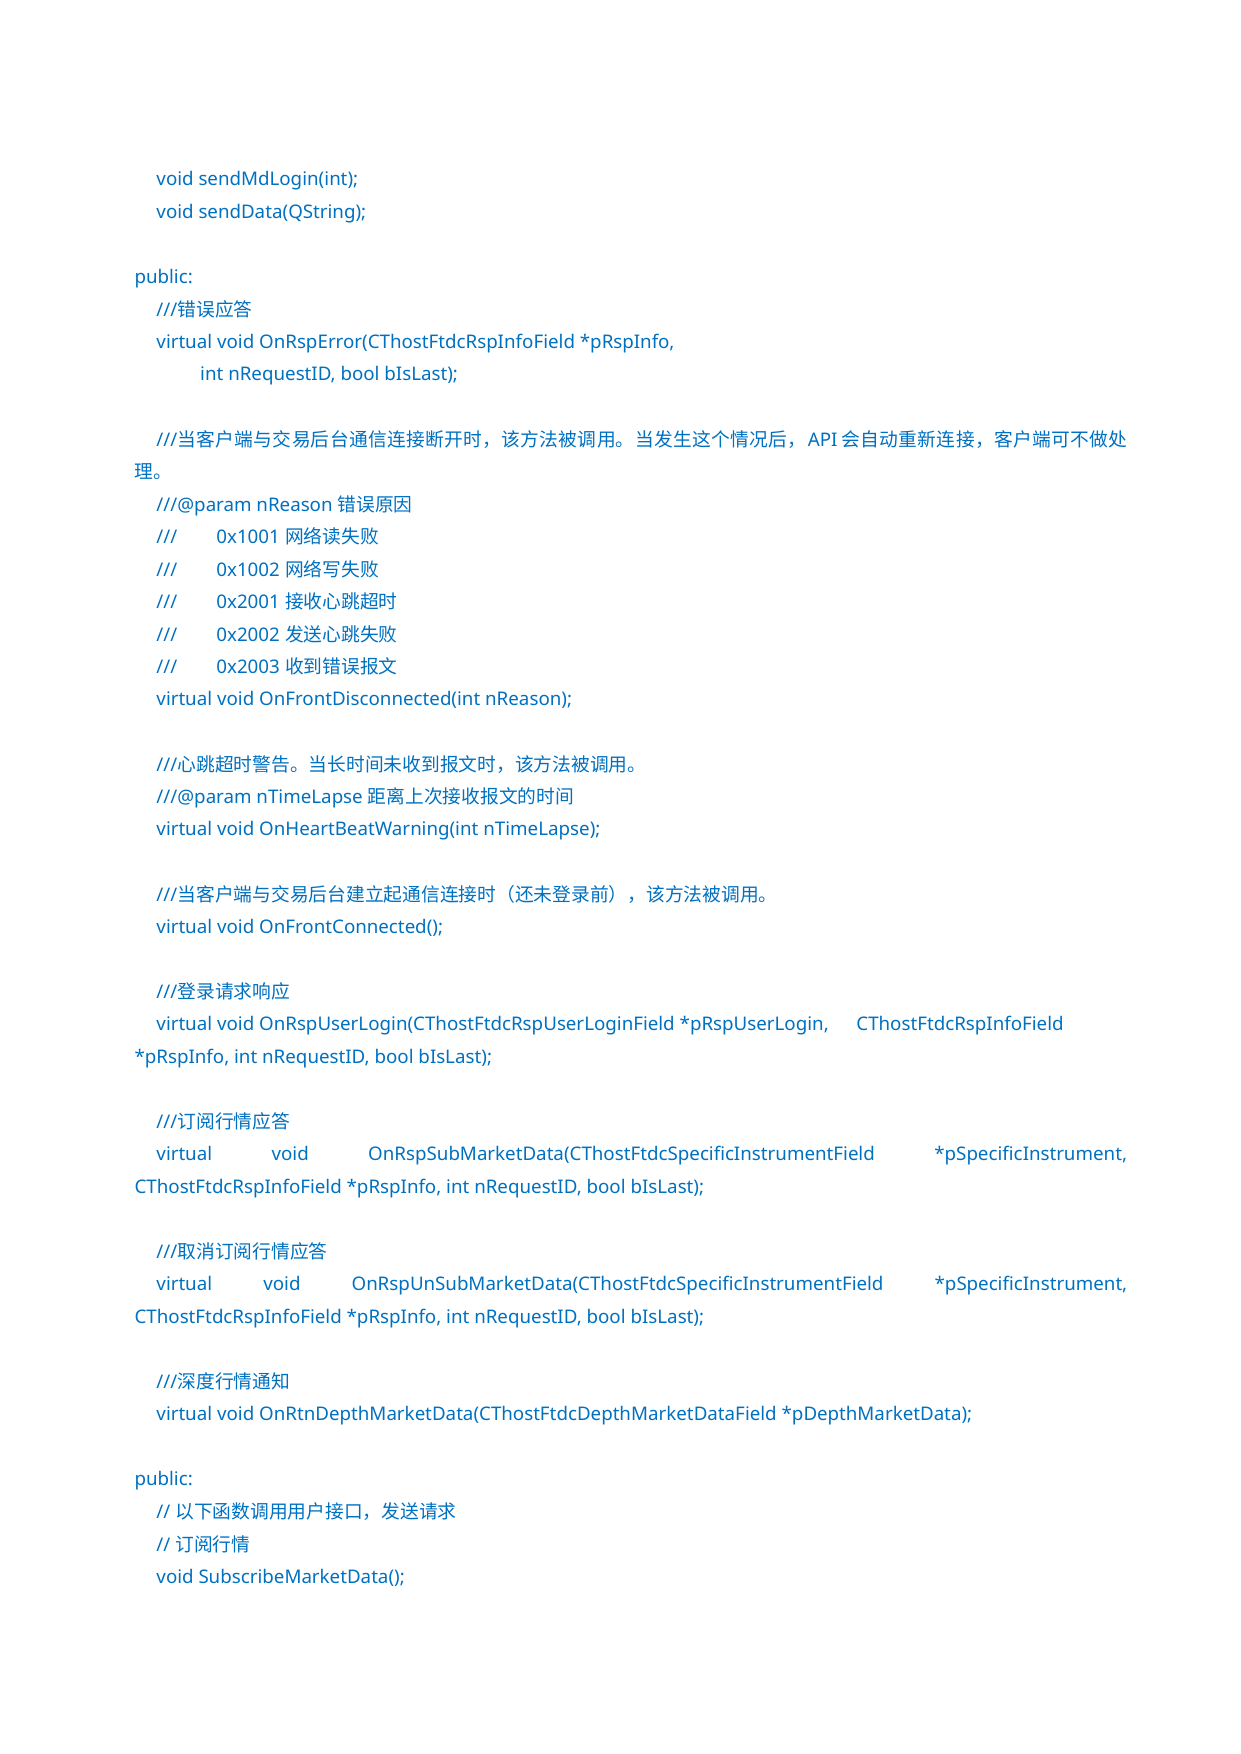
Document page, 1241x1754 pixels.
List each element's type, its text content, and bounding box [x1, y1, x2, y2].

text /// 0x2001 接收心跳超时 [134, 584, 1128, 617]
text public: [134, 259, 1128, 292]
text virtual void OnRspError(CThostFtdcRspInfoField *pRspInfo, [134, 324, 1128, 357]
text ///心跳超时警告。当长时间未收到报文时，该方法被调用。 [134, 747, 1128, 779]
text /// 0x2003 收到错误报文 [134, 649, 1128, 682]
text // 订阅行情 [134, 1527, 1128, 1559]
text void sendData(QString); [134, 194, 1128, 227]
text ///错误应答 [134, 292, 1128, 324]
text virtual void OnFrontConnected(); [134, 909, 1128, 942]
text ///@param nReason 错误原因 [134, 487, 1128, 519]
text /// 0x2002 发送心跳失败 [134, 617, 1128, 649]
text void sendMdLogin(int); [134, 162, 1128, 194]
text /// 0x1002 网络写失败 [134, 552, 1128, 584]
text virtual void OnFrontDisconnected(int nReason); [134, 682, 1128, 714]
text ///取消订阅行情应答 [134, 1234, 1128, 1267]
text // 以下函数调用用户接口，发送请求 [134, 1494, 1128, 1527]
text /// 0x1001 网络读失败 [134, 519, 1128, 552]
text void SubscribeMarketData(); [134, 1559, 1128, 1592]
text ///深度行情通知 [134, 1364, 1128, 1397]
text virtual void OnRspUserLogin(CThostFtdcRspUserLoginField *pRspUserLogin, CThostFtdcRspInfoField *pRspInfo, int nRequestID, bool bIsLast); [134, 1007, 1128, 1072]
text ///@param nTimeLapse 距离上次接收报文的时间 [134, 779, 1128, 812]
text ///当客户端与交易后台通信连接断开时，该方法被调用。当发生这个情况后，API会自动重新连接，客户端可不做处理。 [134, 422, 1128, 487]
text ///登录请求响应 [134, 974, 1128, 1007]
text virtual void OnRspUnSubMarketData(CThostFtdcSpecificInstrumentField *pSpecificInstrument, CThostFtdcRspInfoField *pRspInfo, int nRequestID, bool bIsLast); [134, 1267, 1128, 1332]
text virtual void OnRtnDepthMarketData(CThostFtdcDepthMarketDataField *pDepthMarketData); [134, 1397, 1128, 1429]
text ///当客户端与交易后台建立起通信连接时（还未登录前），该方法被调用。 [134, 877, 1128, 909]
text ///订阅行情应答 [134, 1104, 1128, 1137]
text public: [134, 1462, 1128, 1494]
text virtual void OnRspSubMarketData(CThostFtdcSpecificInstrumentField *pSpecificInstrument, CThostFtdcRspInfoField *pRspInfo, int nRequestID, bool bIsLast); [134, 1137, 1128, 1202]
text int nRequestID, bool bIsLast); [134, 357, 1128, 389]
text virtual void OnHeartBeatWarning(int nTimeLapse); [134, 812, 1128, 844]
